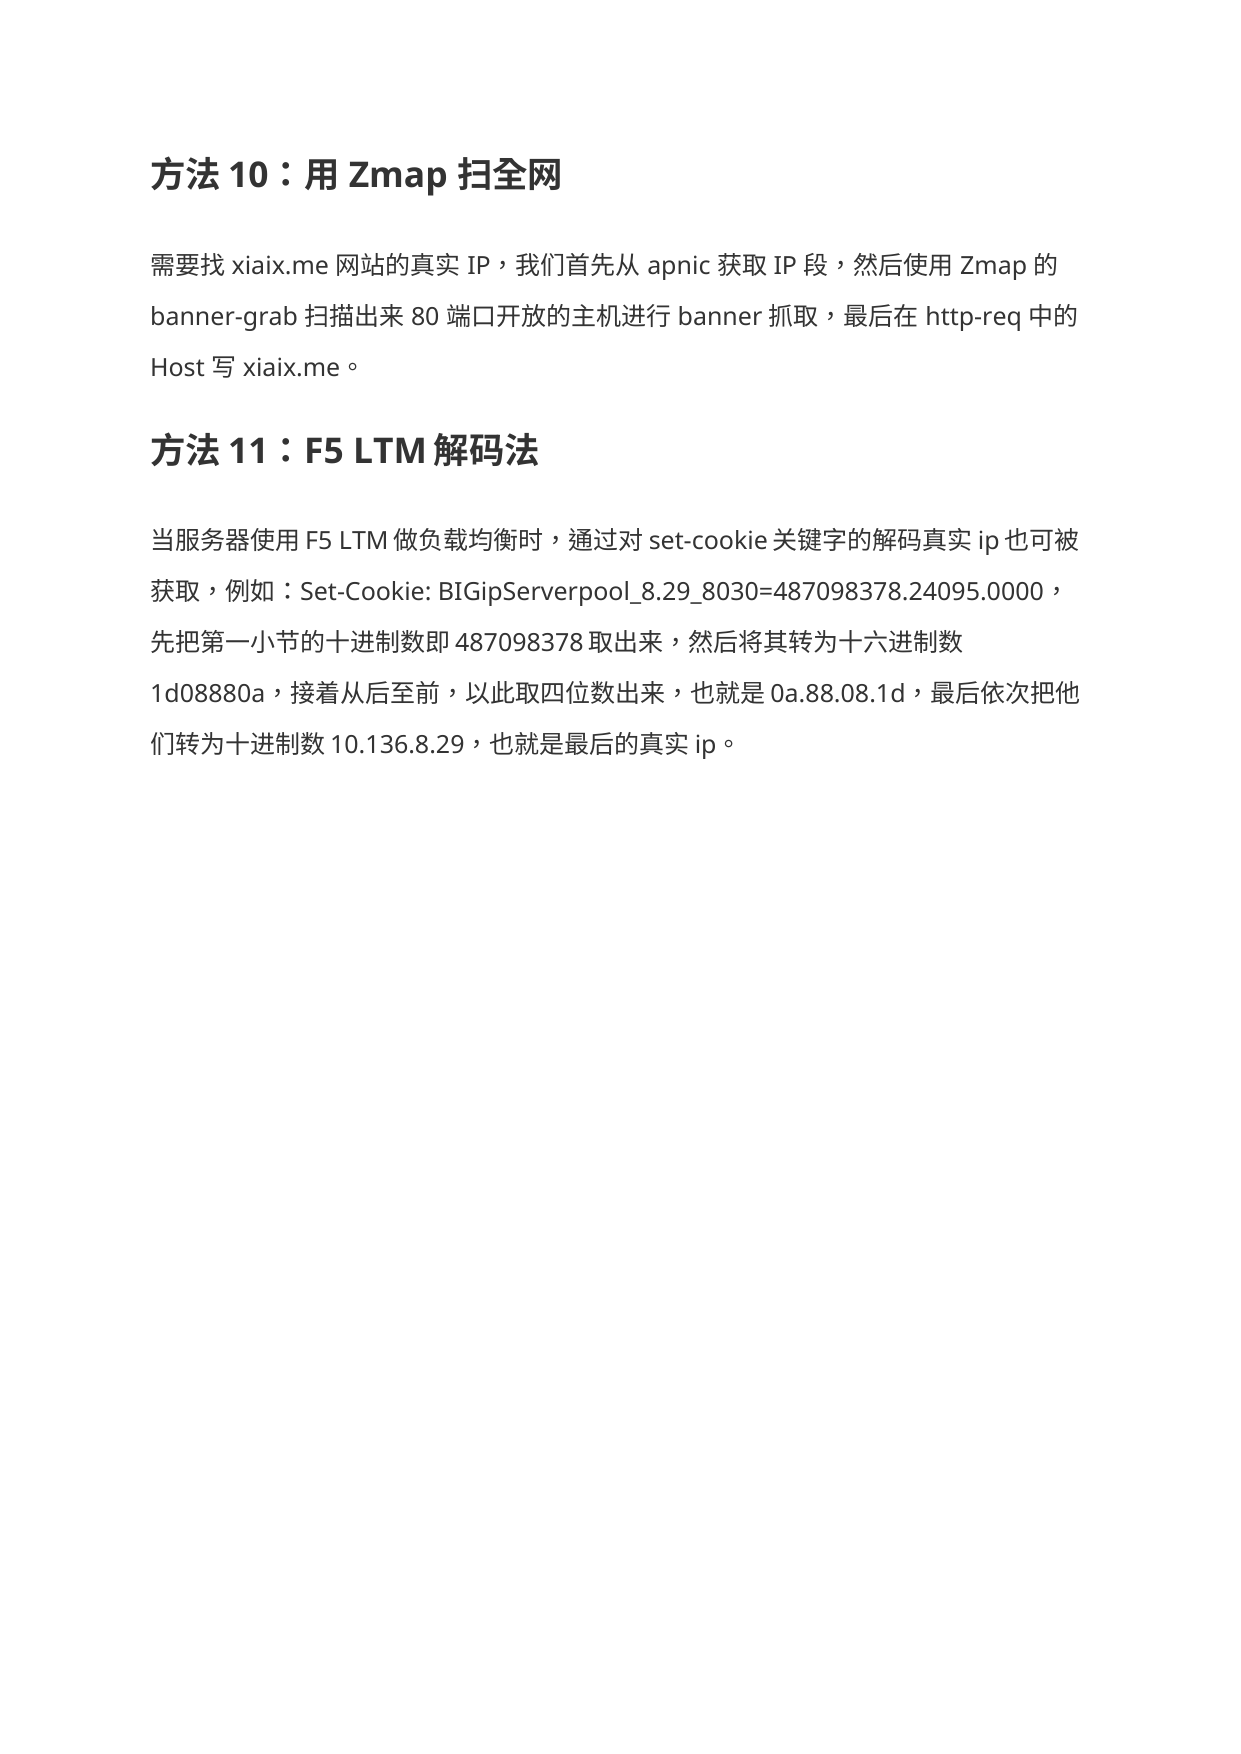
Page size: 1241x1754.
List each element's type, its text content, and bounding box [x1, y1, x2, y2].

subtitle 方法11：F5 LTM解码法 [150, 425, 1090, 474]
text 需要找 xiaix.me 网站的真实 IP，我们首先从 apnic 获取 IP 段，然后使用 Zmap 的 banner-grab 扫描出来 80 端口开放的主机进行 banner 抓取，最后在 http-req 中的 Host 写 xiaix.me。 [150, 247, 1090, 383]
subtitle 方法10：用 Zmap 扫全网 [150, 150, 1090, 198]
text 当服务器使用F5 LTM做负载均衡时，通过对set-cookie关键字的解码真实ip也可被获取，例如：Set-Cookie: BIGipServerpool_8.29_8030=487098378.24095.0000，先把第一小节的十进制数即487098378取出来，然后将其转为十六进制数1d08880a，接着从后至前，以此取四位数出来，也就是0a.88.08.1d，最后依次把他们转为十进制数10.136.8.29，也就是最后的真实ip。 [150, 523, 1090, 761]
